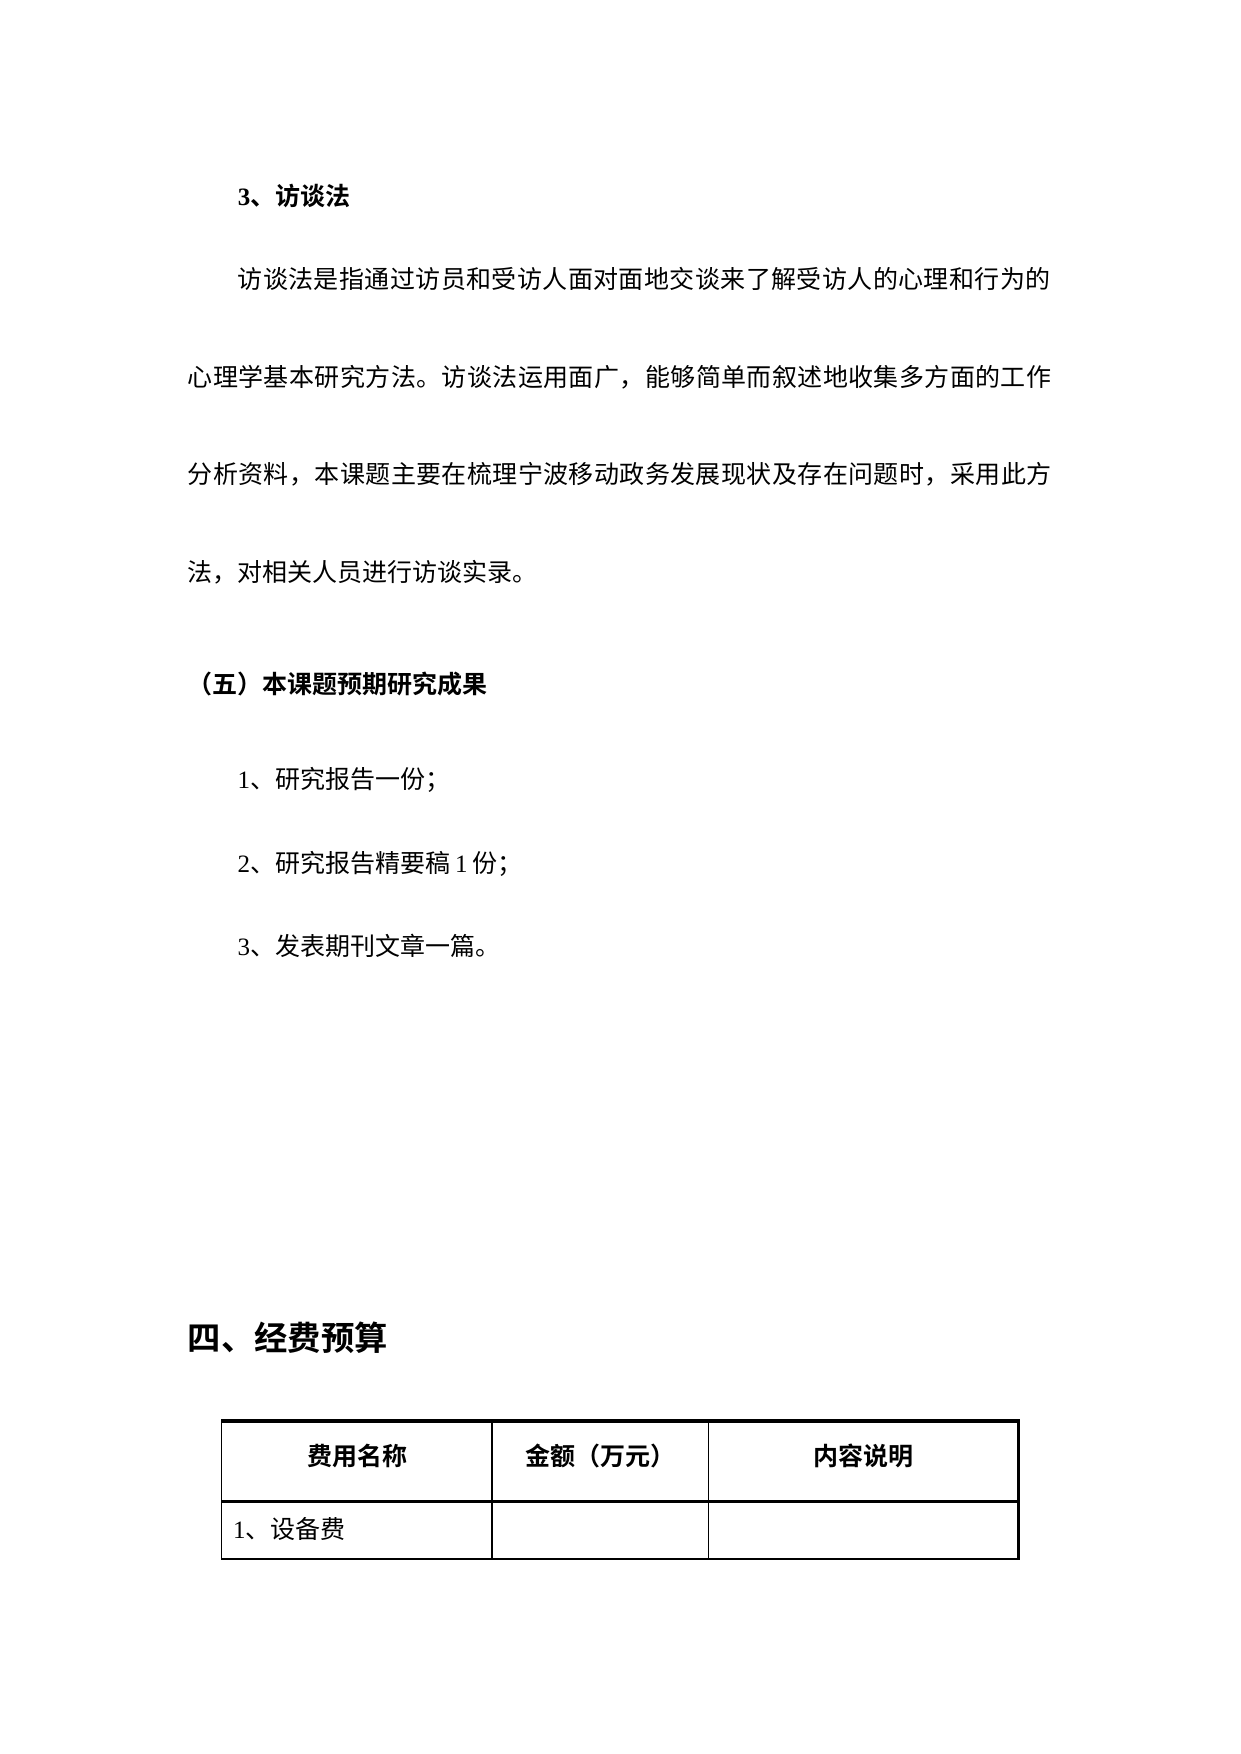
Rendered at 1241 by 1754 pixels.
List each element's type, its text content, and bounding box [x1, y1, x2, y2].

subtitle （五）本课题预期研究成果 [187, 650, 1053, 715]
text 2、研究报告精要稿1份； [187, 829, 1053, 894]
table_cell [493, 1503, 708, 1558]
text 3、发表期刊文章一篇。 [187, 912, 1053, 977]
table_cell 1、设备费 [222, 1503, 491, 1558]
subtitle 四、经费预算 [187, 1303, 1053, 1368]
table_header 金额（万元） [493, 1423, 708, 1500]
table_header 内容说明 [709, 1423, 1017, 1500]
table_header 费用名称 [222, 1423, 491, 1500]
text 3、访谈法 [187, 162, 1053, 227]
text 访谈法是指通过访员和受访人面对面地交谈来了解受访人的心理和行为的心理学基本研究方法。访谈法运用面广，能够简单而叙述地收集多方面的工作分析资料，本课题主要在梳理宁波移动政务发展现状及存在问题时，采用此方法，对相关人员进行访谈实录。 [187, 245, 1053, 603]
text 1、研究报告一份； [187, 746, 1053, 811]
table_cell [709, 1503, 1017, 1558]
